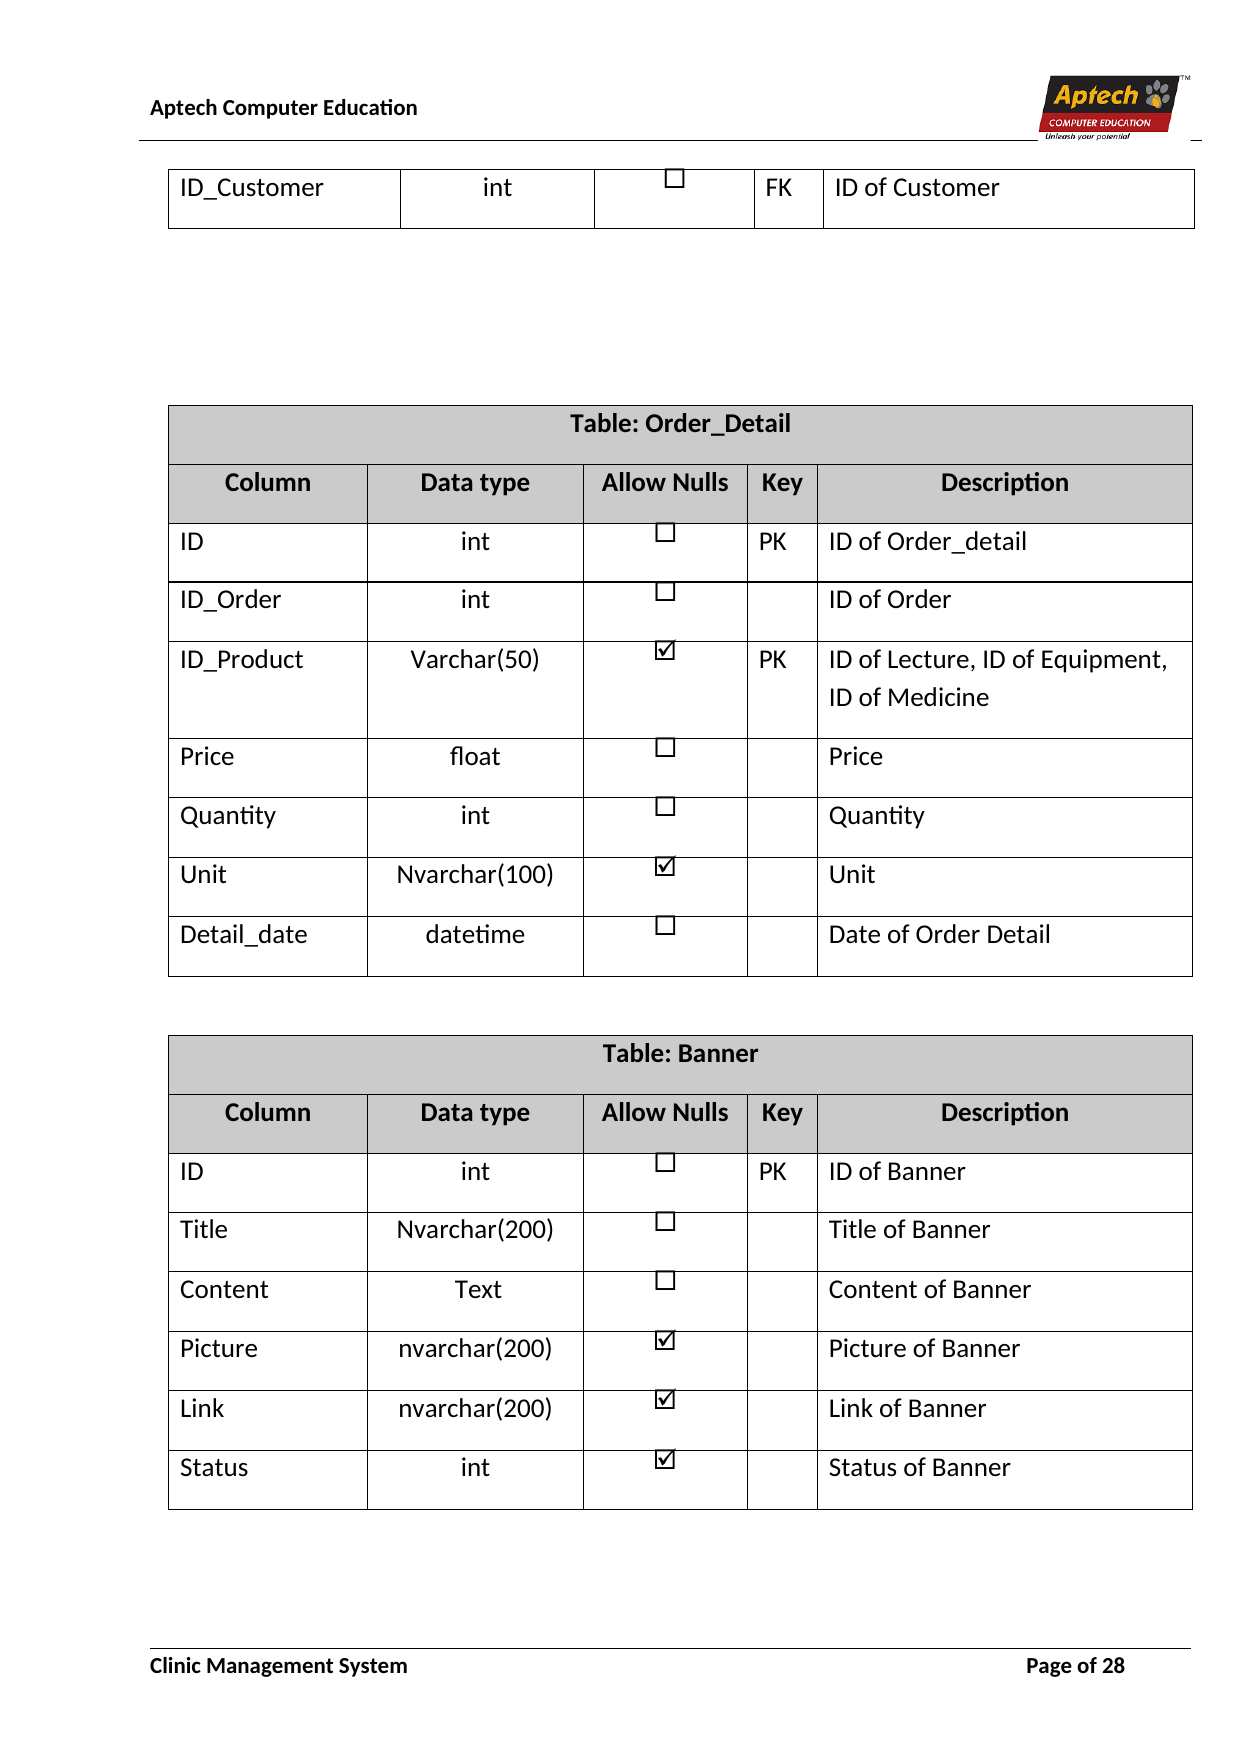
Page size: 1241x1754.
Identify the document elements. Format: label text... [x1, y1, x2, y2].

table_cell [748, 1272, 817, 1331]
table_cell Quantity [169, 798, 367, 857]
table_cell PK [748, 642, 817, 738]
table_cell Nvarchar(200) [368, 1213, 583, 1271]
table_cell ID_Customer [169, 170, 400, 228]
table_cell Allow Nulls [584, 465, 747, 523]
table_cell float [368, 739, 583, 797]
table_header Table: Order_Detail [169, 406, 1192, 464]
table_cell [584, 1272, 747, 1331]
table_cell Unit [818, 858, 1192, 916]
table_cell Content [169, 1272, 367, 1331]
table_cell Picture of Banner [818, 1332, 1192, 1390]
table_cell ID of Customer [824, 170, 1194, 228]
table_cell [748, 739, 817, 797]
table_cell [748, 858, 817, 916]
table_cell [748, 798, 817, 857]
table_cell nvarchar(200) [368, 1391, 583, 1449]
table_cell Allow Nulls [584, 1095, 747, 1153]
table_cell nvarchar(200) [368, 1332, 583, 1390]
table_cell Price [169, 739, 367, 797]
table_cell ID of Order [818, 583, 1192, 641]
table_cell [584, 739, 747, 797]
table_cell Description [818, 1095, 1192, 1153]
table_cell Column [169, 1095, 367, 1153]
table_cell datetime [368, 917, 583, 976]
table_cell [748, 583, 817, 641]
table_cell int [401, 170, 594, 228]
table_cell Quantity [818, 798, 1192, 857]
table_cell Title [169, 1213, 367, 1271]
table_cell ID [169, 524, 367, 581]
table_cell [584, 858, 747, 916]
table_cell [584, 798, 747, 857]
table_cell Data type [368, 465, 583, 523]
table_cell Date of Order Detail [818, 917, 1192, 976]
table_cell PK [748, 524, 817, 581]
table_cell [748, 1391, 817, 1449]
table_cell Title of Banner [818, 1213, 1192, 1271]
table_cell Column [169, 465, 367, 523]
table_cell Content of Banner [818, 1272, 1192, 1331]
table_cell [584, 1332, 747, 1390]
table_cell Varchar(50) [368, 642, 583, 738]
table_cell [748, 1451, 817, 1509]
table_cell [584, 524, 747, 581]
table_cell Status of Banner [818, 1451, 1192, 1509]
table_cell FK [755, 170, 823, 228]
table_cell ID [169, 1154, 367, 1212]
table_cell [584, 642, 747, 738]
table_cell ID_Order [169, 583, 367, 641]
table_cell Link [169, 1391, 367, 1449]
table_cell Picture [169, 1332, 367, 1390]
table_cell [584, 1391, 747, 1449]
table_cell [748, 917, 817, 976]
table_cell Data type [368, 1095, 583, 1153]
table_cell Detail_date [169, 917, 367, 976]
table_cell ID of Lecture, ID of Equipment, ID of Medicine [818, 642, 1192, 738]
table_cell Key [748, 1095, 817, 1153]
table_cell [595, 170, 754, 228]
table_cell PK [748, 1154, 817, 1212]
picture [1037, 75, 1191, 141]
table_cell [584, 917, 747, 976]
table_header Table: Banner [169, 1036, 1192, 1094]
table_cell Description [818, 465, 1192, 523]
table_cell [748, 1213, 817, 1271]
table_cell int [368, 1154, 583, 1212]
table_cell int [368, 524, 583, 581]
table_cell ID of Banner [818, 1154, 1192, 1212]
table_cell int [368, 583, 583, 641]
table_cell Key [748, 465, 817, 523]
table_cell Text [368, 1272, 583, 1331]
table_cell ID_Product [169, 642, 367, 738]
table_cell Link of Banner [818, 1391, 1192, 1449]
table_cell [584, 1213, 747, 1271]
table_cell Unit [169, 858, 367, 916]
table_cell Status [169, 1451, 367, 1509]
table_cell int [368, 798, 583, 857]
table_cell Price [818, 739, 1192, 797]
table_cell Nvarchar(100) [368, 858, 583, 916]
table_cell [584, 1154, 747, 1212]
table_cell int [368, 1451, 583, 1509]
table_cell [584, 583, 747, 641]
table_cell [748, 1332, 817, 1390]
table_cell ID of Order_detail [818, 524, 1192, 581]
table_cell [584, 1451, 747, 1509]
